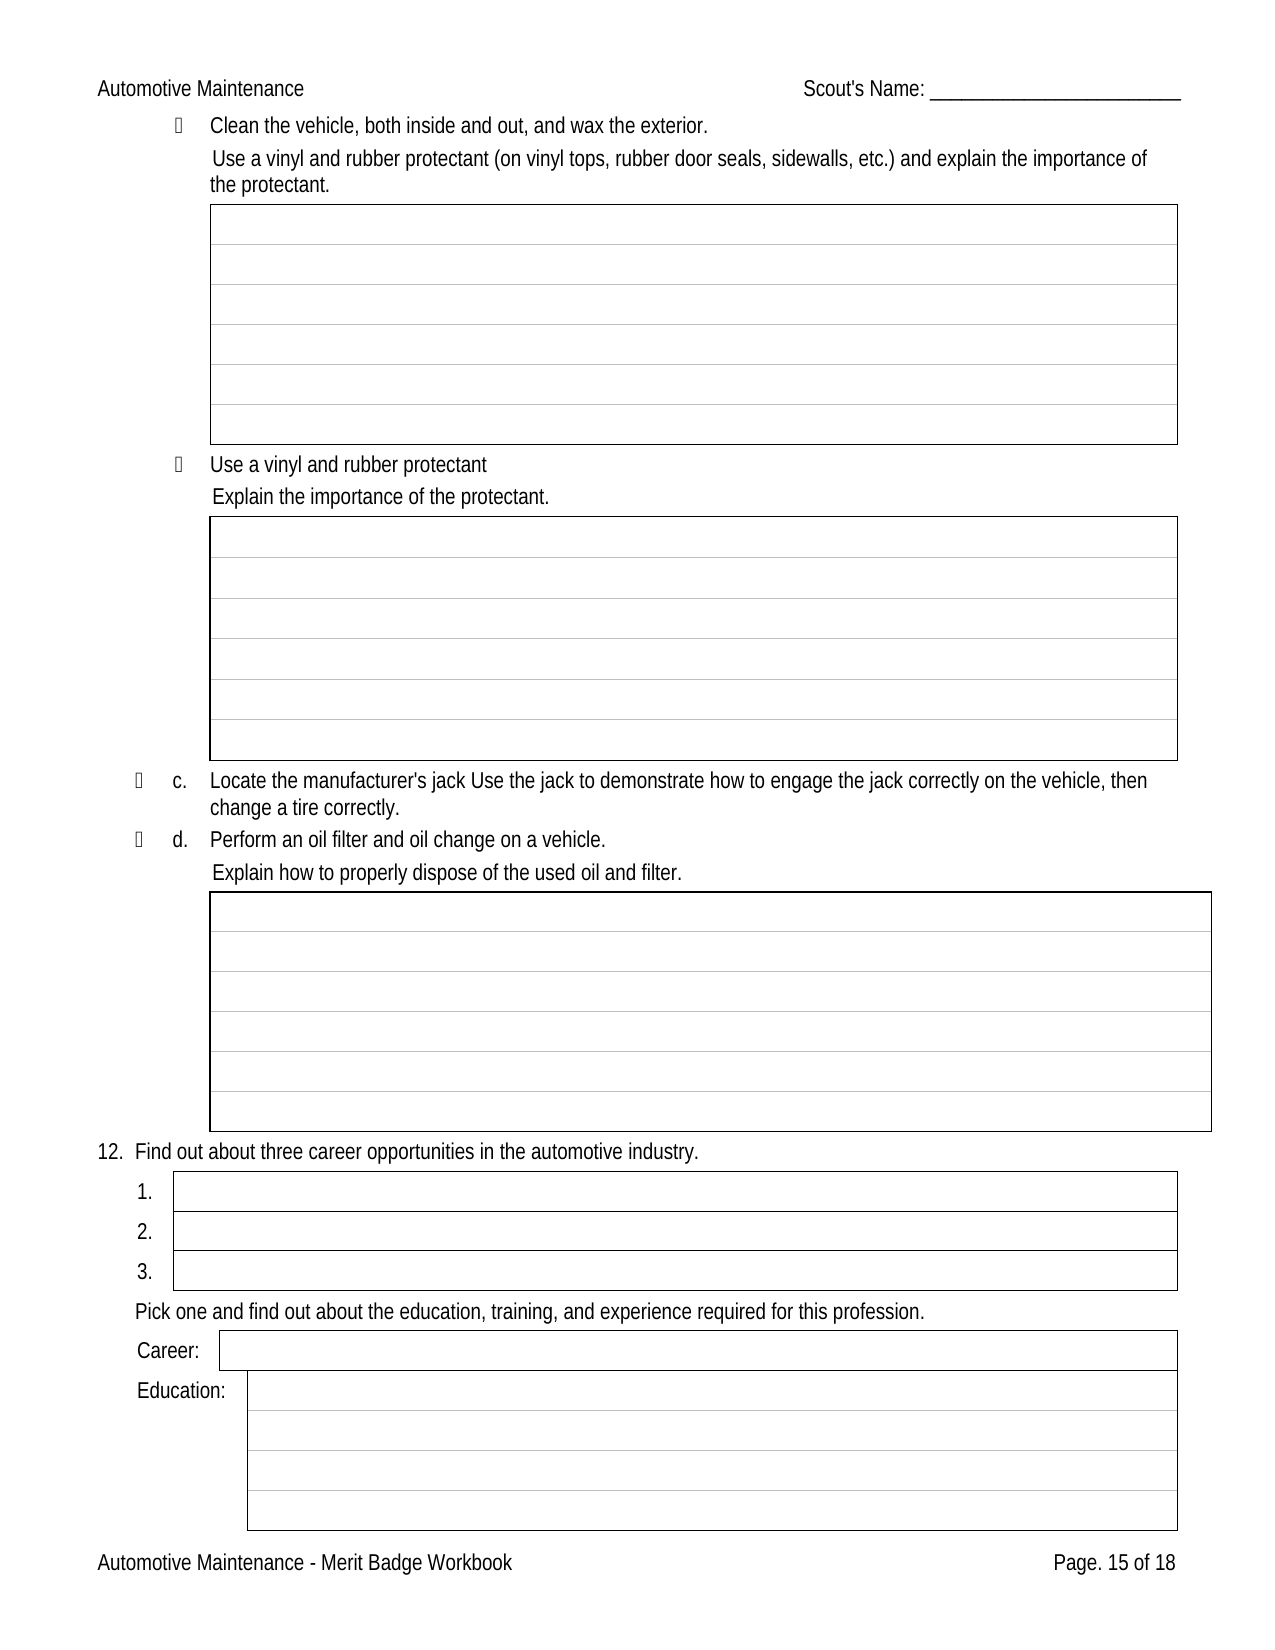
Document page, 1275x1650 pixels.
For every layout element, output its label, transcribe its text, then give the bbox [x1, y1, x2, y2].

text Use a vinyl and rubber protectant (on vinyl tops, rubber door seals, sidewalls, etc.) and explain the importance of the protectant. [210, 145, 1177, 198]
text Clean the vehicle, both inside and out, and wax the exterior. [172, 112, 1177, 139]
table_cell [248, 1491, 1177, 1530]
table_cell [211, 558, 1177, 597]
table_cell 3. [126, 1250, 173, 1290]
table_cell [248, 1411, 1177, 1450]
table_cell [211, 680, 1177, 719]
table_cell [174, 1251, 1177, 1290]
table_header Career: [126, 1330, 219, 1370]
table_cell 2. [126, 1211, 173, 1250]
table_header [174, 1172, 1177, 1211]
table_header 1. [126, 1171, 173, 1211]
table_cell [211, 1092, 1211, 1131]
text Explain how to properly dispose of the used oil and filter. [210, 859, 1177, 885]
table_cell [211, 405, 1177, 443]
table_cell [211, 599, 1177, 638]
table_cell [211, 932, 1211, 971]
text 12. Find out about three career opportunities in the automotive industry. [97, 1138, 1177, 1164]
table_cell [211, 245, 1177, 284]
table_cell [211, 1052, 1211, 1091]
table_header [220, 1331, 1177, 1370]
table_cell [248, 1451, 1177, 1490]
text c. Locate the manufacturer's jack Use the jack to demonstrate how to engage the jack correctly on the vehicle, then change a tire correctly. [135, 767, 1177, 820]
table_cell Education: [126, 1370, 247, 1530]
table_cell [211, 325, 1177, 364]
table_header [211, 205, 1177, 244]
text Use a vinyl and rubber protectant [172, 451, 1177, 477]
table_cell [211, 972, 1211, 1011]
table_header [211, 517, 1177, 557]
table_cell [211, 639, 1177, 679]
table_header [211, 893, 1211, 931]
table_cell [211, 365, 1177, 403]
text d. Perform an oil filter and oil change on a vehicle. [135, 826, 1177, 852]
table_cell [248, 1371, 1177, 1410]
text Pick one and find out about the education, training, and experience required for this profession. [97, 1298, 1177, 1324]
table_cell [211, 285, 1177, 324]
table_cell [174, 1212, 1177, 1250]
text Explain the importance of the protectant. [210, 483, 1177, 510]
table_cell [211, 720, 1177, 760]
table_cell [211, 1012, 1211, 1051]
